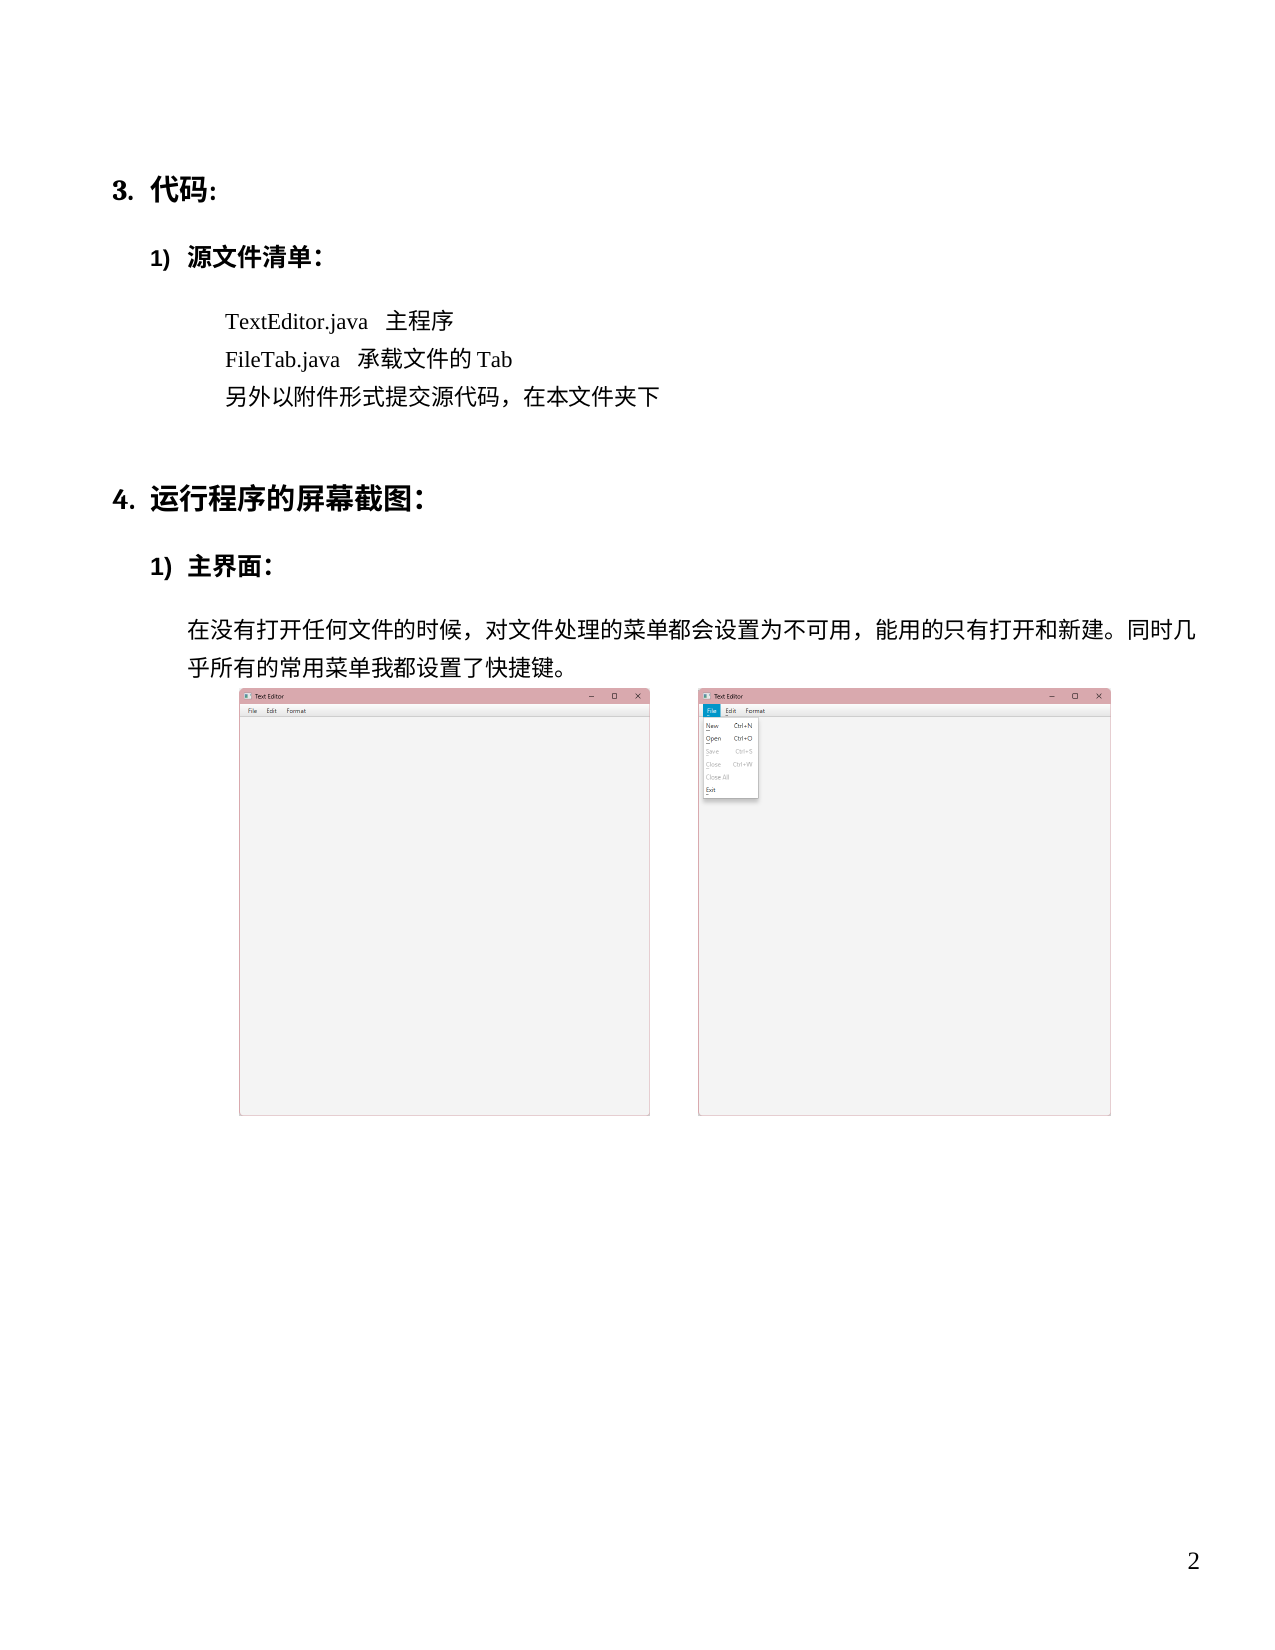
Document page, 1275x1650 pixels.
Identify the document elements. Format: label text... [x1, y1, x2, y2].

text 代码: [112, 166, 1200, 208]
text TextEditor.java 主程序 [225, 303, 1200, 336]
text 运行程序的屏幕截图： [112, 475, 1200, 518]
picture [698, 688, 1111, 1116]
picture [239, 688, 650, 1116]
list 主界面： [150, 547, 1200, 583]
text FileTab.java 承载文件的Tab [225, 341, 1200, 374]
list 源文件清单： [150, 237, 1200, 274]
text 在没有打开任何文件的时候，对文件处理的菜单都会设置为不可用，能用的只有打开和新建。同时几乎所有的常用菜单我都设置了快捷键。 [187, 612, 1200, 683]
text 另外以附件形式提交源代码，在本文件夹下 [225, 379, 1200, 412]
